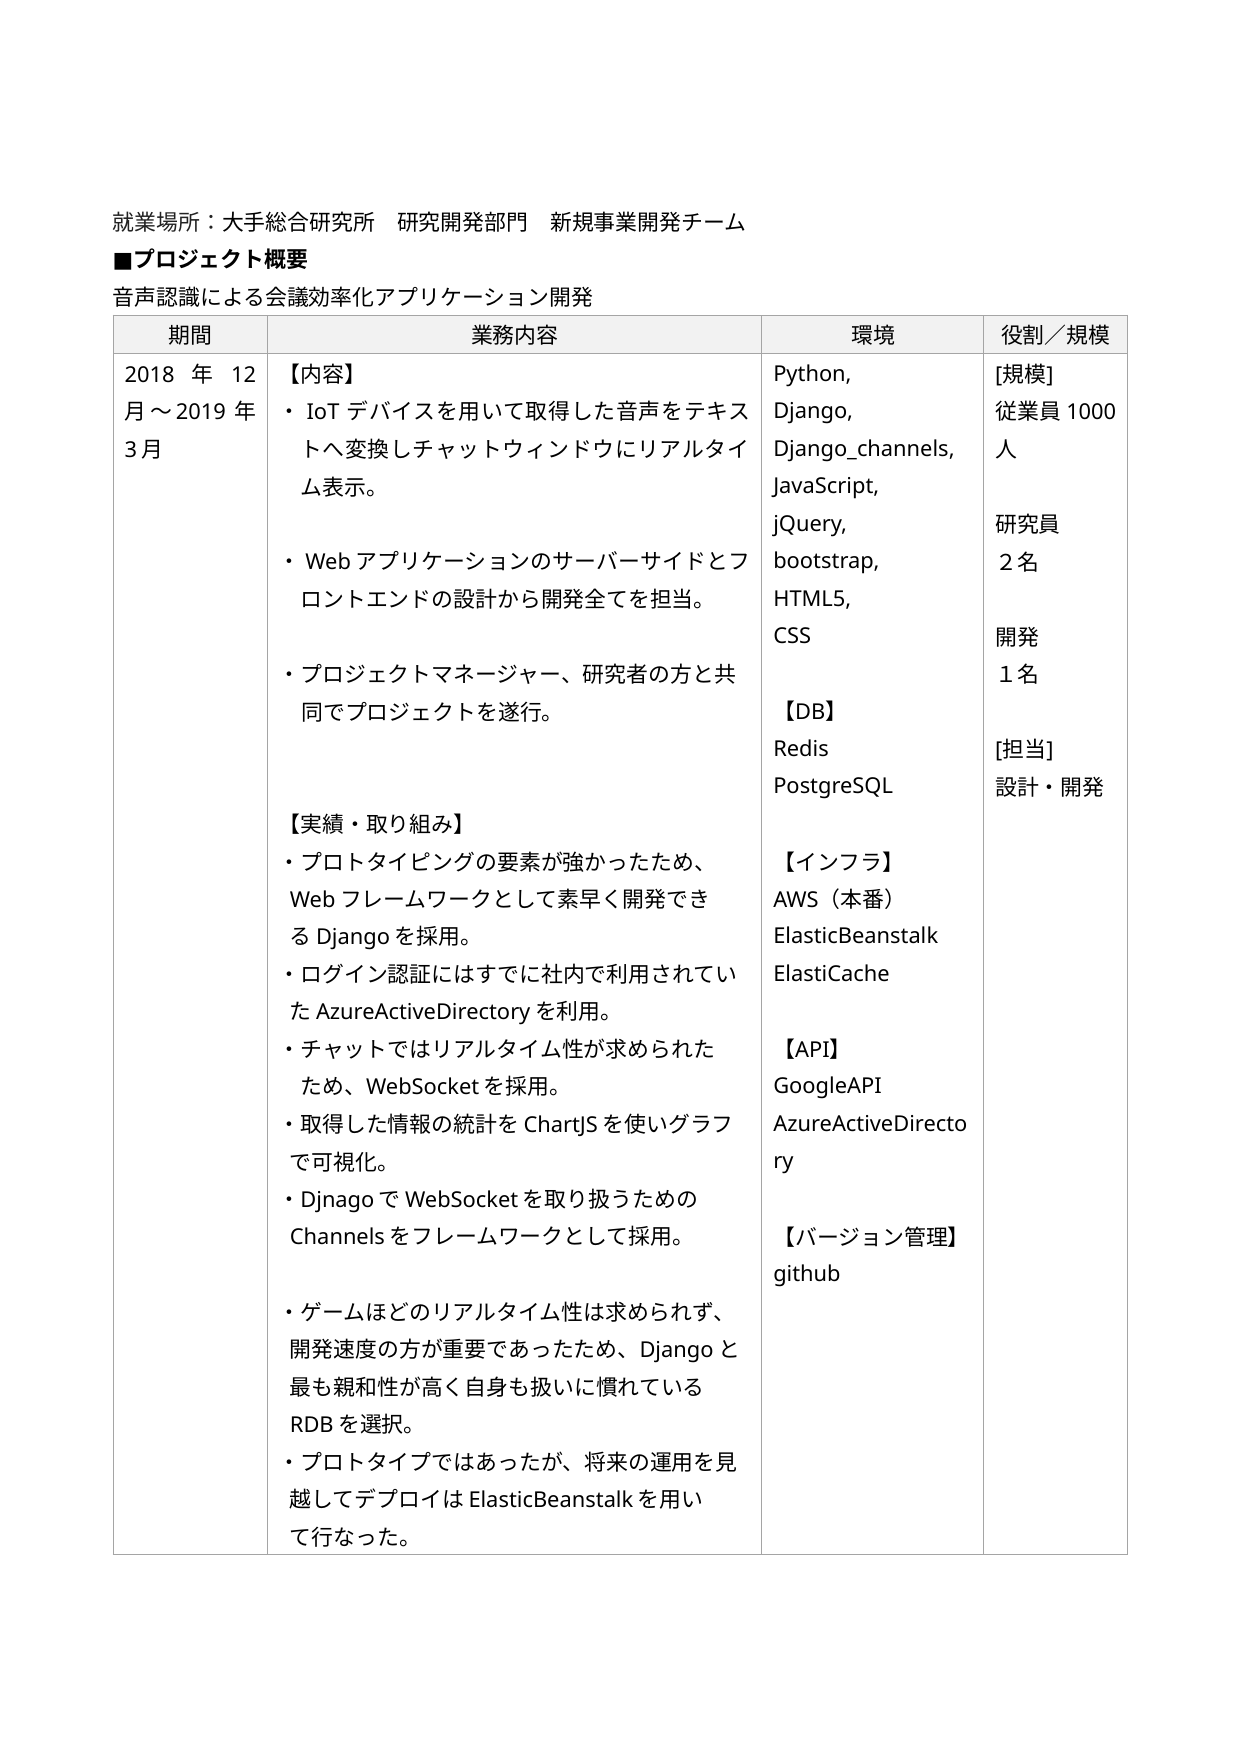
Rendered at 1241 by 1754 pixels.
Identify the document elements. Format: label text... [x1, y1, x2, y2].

table_header 環境 [762, 316, 983, 353]
table_header 役割／規模 [984, 316, 1127, 353]
table_cell [規模] 従業員1000人 研究員 ２名 開発 １名 [担当] 設計・開発 [984, 354, 1127, 1554]
text 就業場所：大手総合研究所 研究開発部門 新規事業開発チーム [112, 202, 1128, 239]
table_cell 2018年12月～2019年3月 [114, 354, 267, 1554]
text ■プロジェクト概要 [112, 239, 1128, 277]
table_header 業務内容 [268, 316, 761, 353]
text 音声認識による会議効率化アプリケーション開発 [112, 277, 1128, 314]
table_header 期間 [114, 316, 267, 353]
